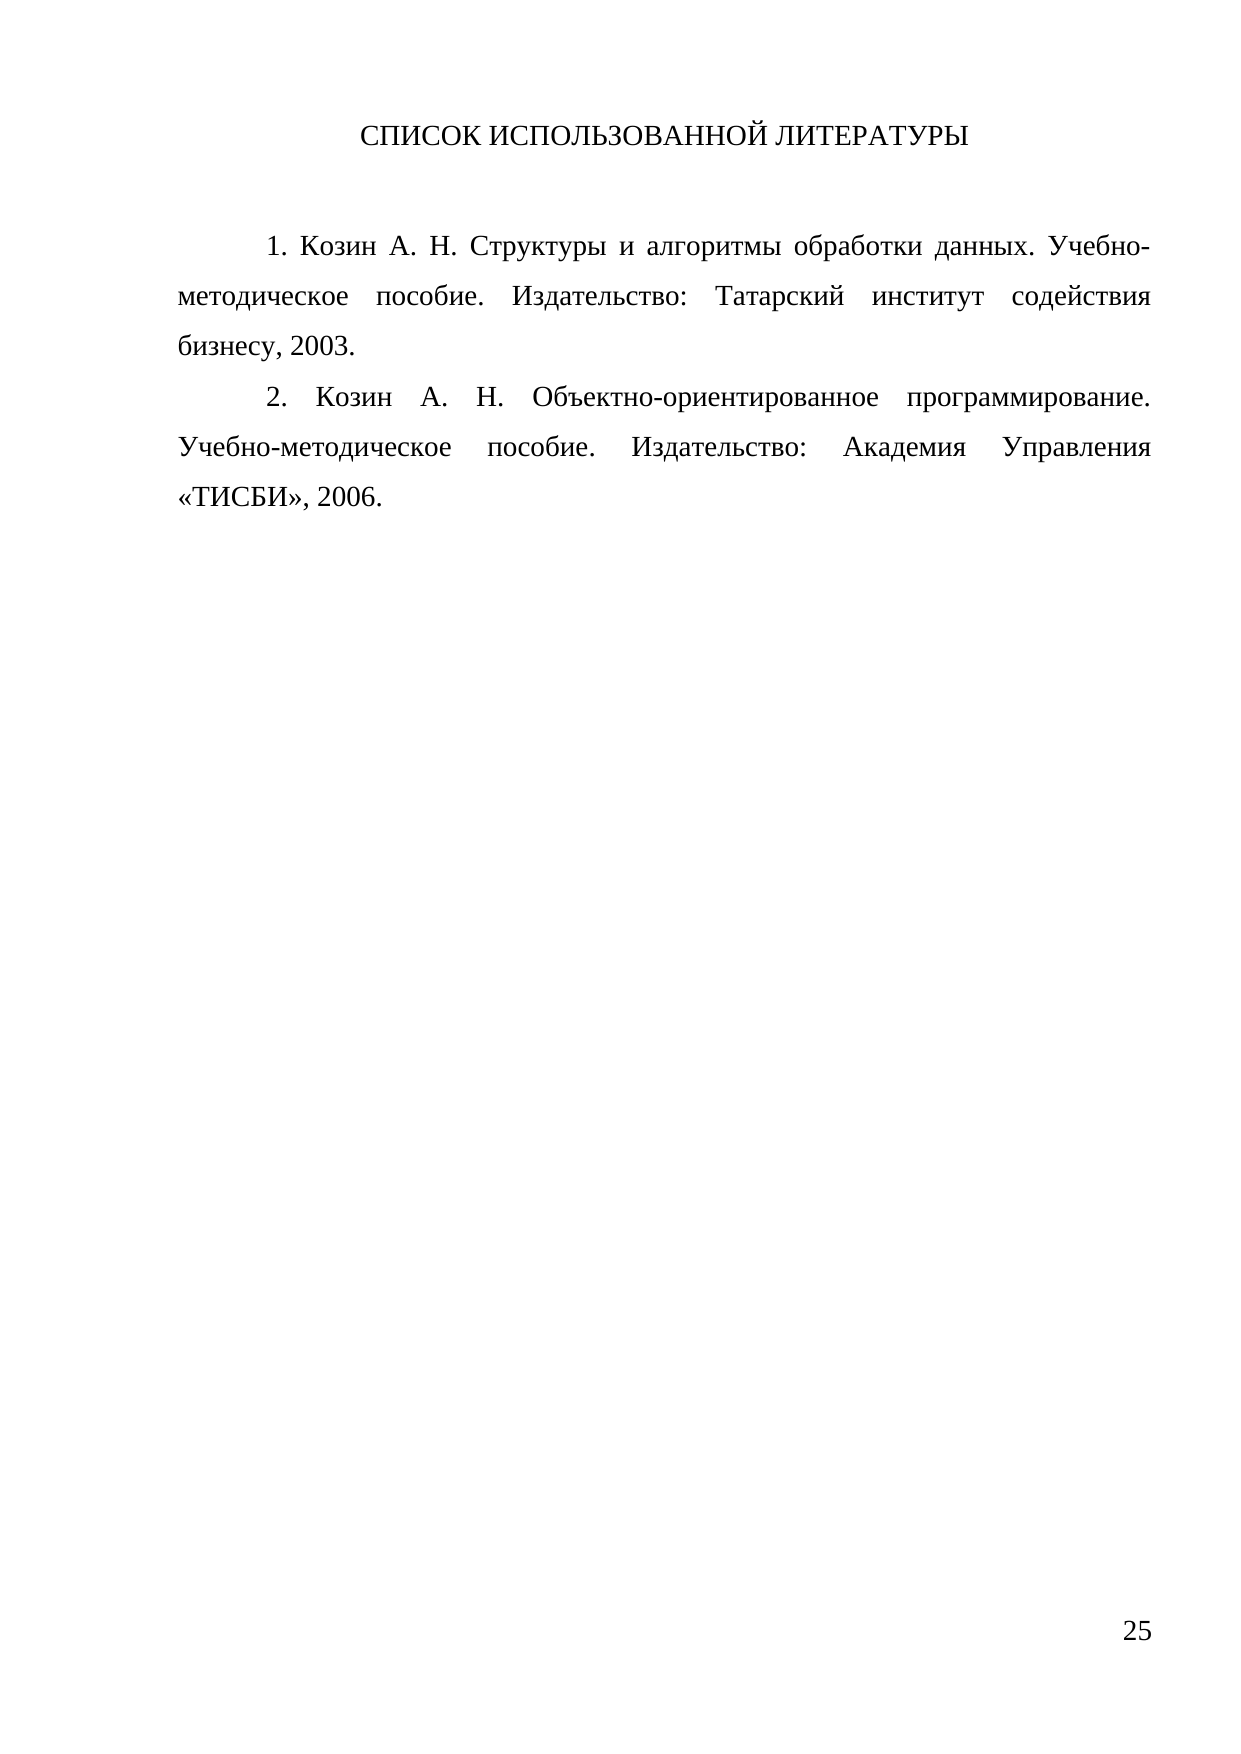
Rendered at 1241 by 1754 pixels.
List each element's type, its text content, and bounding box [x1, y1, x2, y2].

text 1. Козин А. Н. Структуры и алгоритмы обработки данных. Учебно-методическое пособие. Издательство: Татарский институт содействия бизнесу, 2003. [177, 228, 1152, 362]
subtitle СПИСОК ИСПОЛЬЗОВАННОЙ ЛИТЕРАТУРЫ [177, 118, 1152, 152]
text 2. Козин А. Н. Объектно-ориентированное программирование. Учебно-методическое пособие. Издательство: Академия Управления «ТИСБИ», 2006. [177, 379, 1152, 513]
